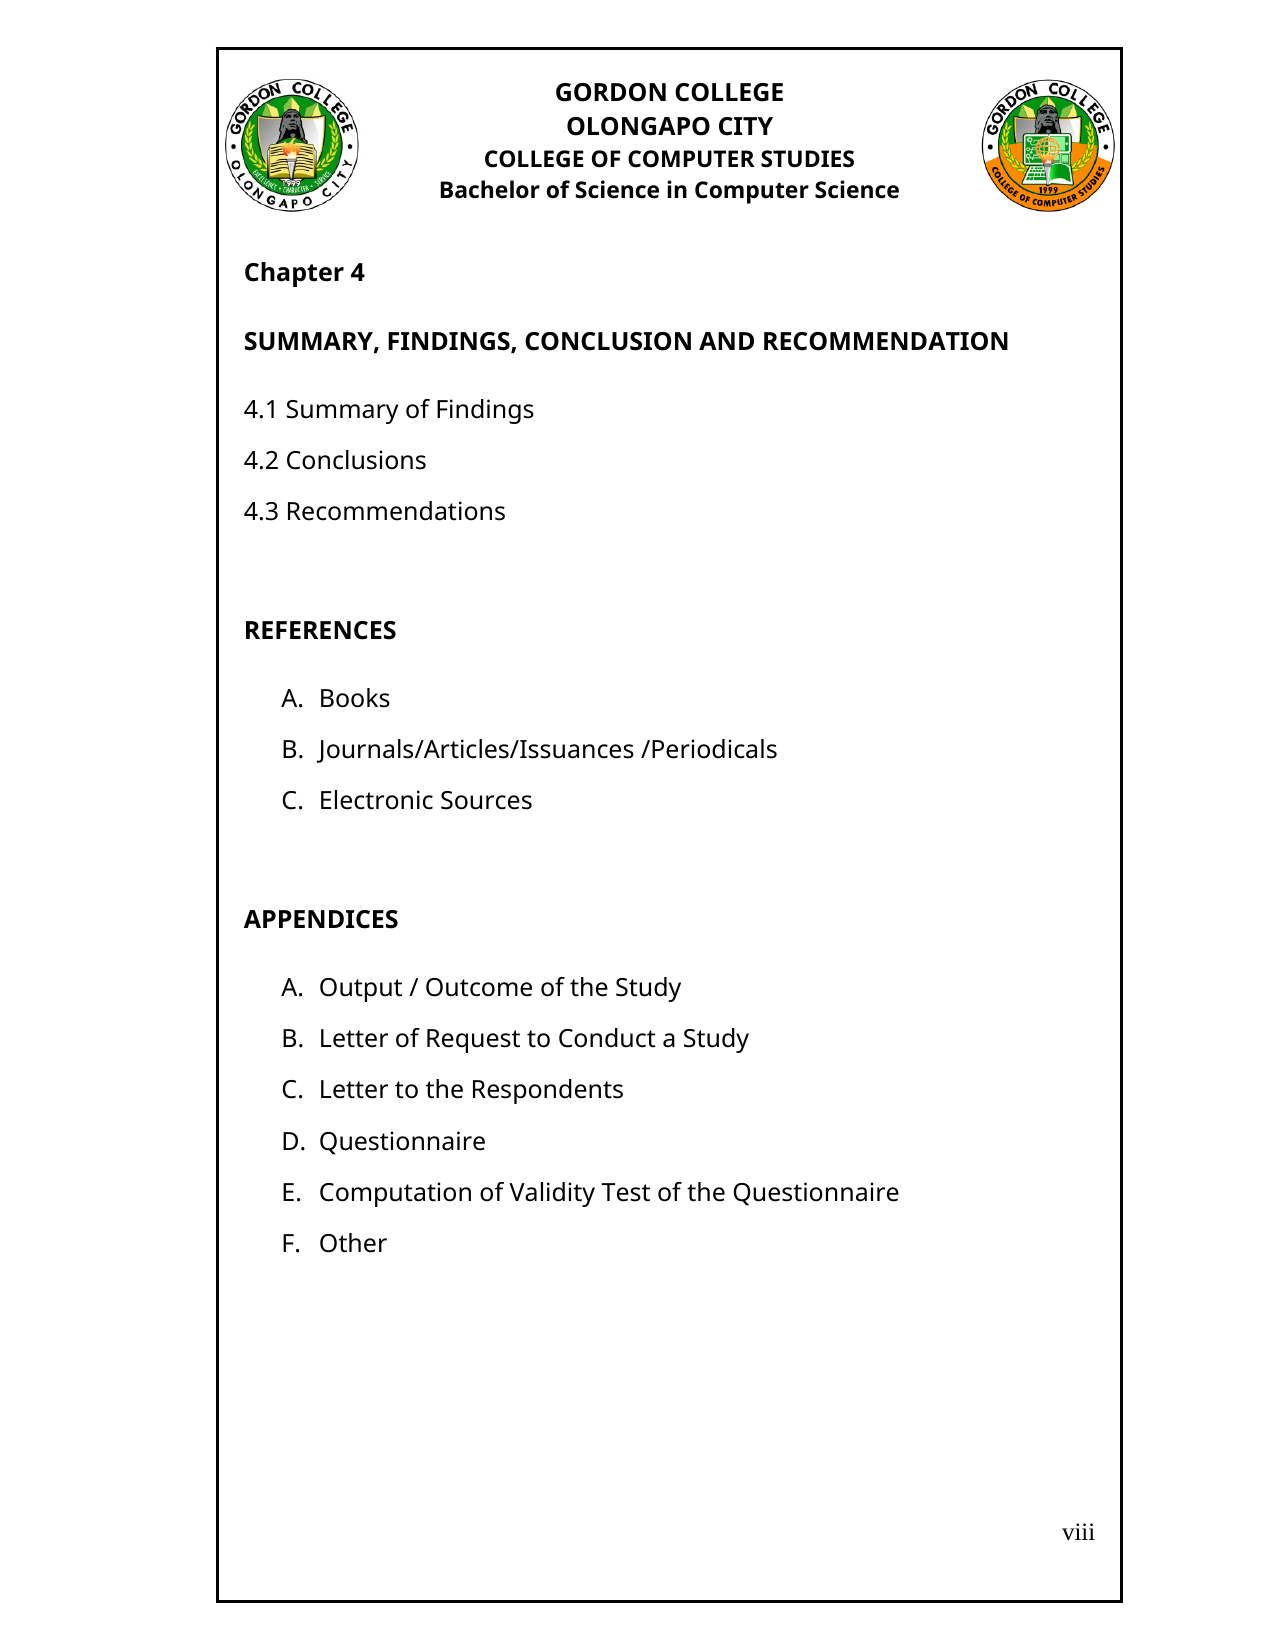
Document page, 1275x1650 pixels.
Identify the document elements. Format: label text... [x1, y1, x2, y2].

list Questionnaire [281, 1123, 1095, 1157]
text Chapter 4 [244, 255, 1095, 289]
list Letter of Request to Conduct a Study [281, 1021, 1095, 1055]
list Output / Outcome of the Study [281, 970, 1095, 1004]
list Electronic Sources [281, 783, 1095, 817]
text SUMMARY, FINDINGS, CONCLUSION AND RECOMMENDATION [244, 323, 1095, 357]
list Books [281, 681, 1095, 715]
text APPENDICES [244, 902, 1095, 936]
text 4.3 Recommendations [244, 493, 1095, 527]
text 4.1 Summary of Findings [244, 391, 1095, 425]
list Computation of Validity Test of the Questionnaire [281, 1174, 1095, 1208]
list Letter to the Respondents [281, 1072, 1095, 1106]
text REFERENCES [244, 612, 1095, 647]
picture [219, 62, 366, 227]
text 4.2 Conclusions [244, 442, 1095, 476]
list Journals/Articles/Issuances /Periodicals [281, 732, 1095, 766]
picture [975, 63, 1120, 227]
list Other [281, 1225, 1095, 1259]
